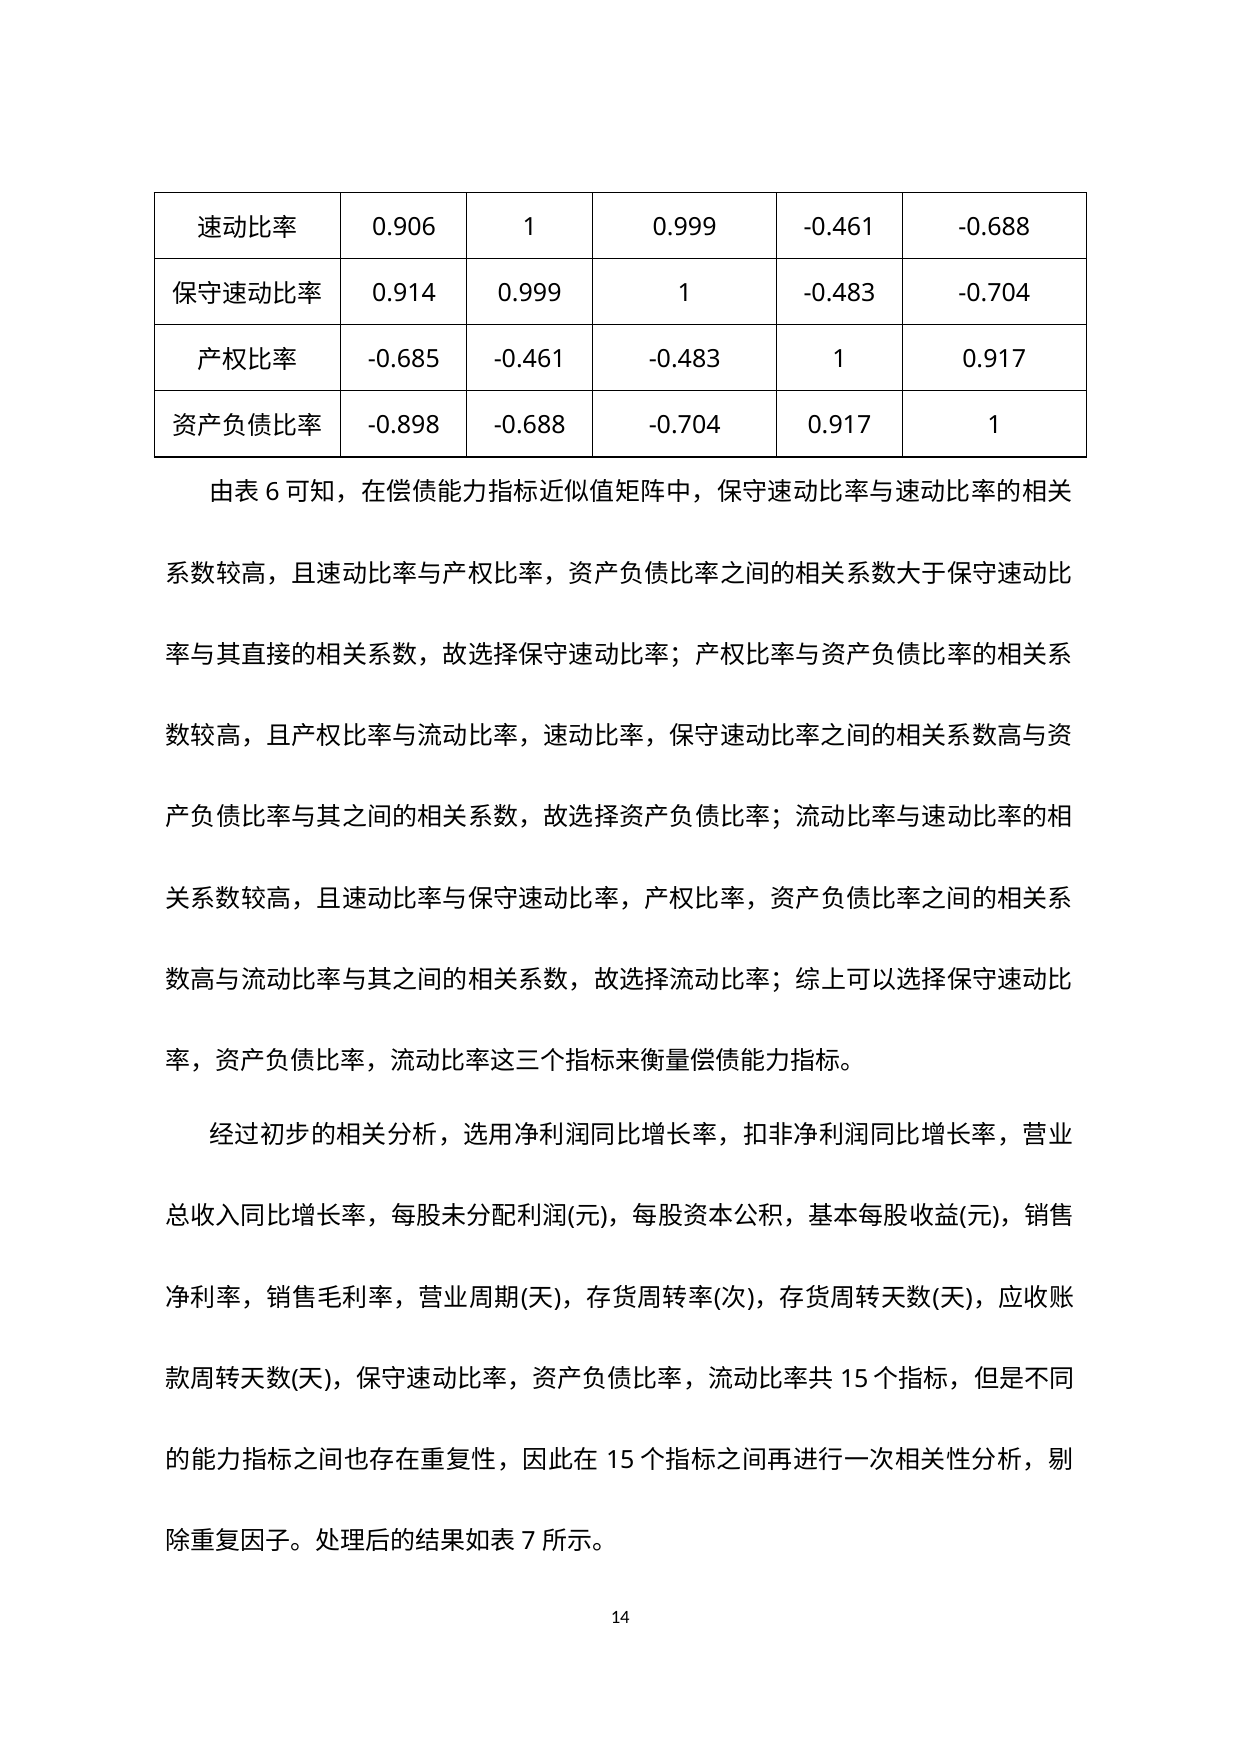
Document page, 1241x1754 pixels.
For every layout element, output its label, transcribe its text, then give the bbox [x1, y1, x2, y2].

table_cell 1 [593, 259, 776, 324]
table_cell 资产负债比率 [155, 391, 340, 456]
table_cell -0.688 [467, 391, 592, 456]
table_cell 0.906 [341, 193, 466, 258]
table_cell -0.483 [777, 259, 902, 324]
table_cell 速动比率 [155, 193, 340, 258]
text 经过初步的相关分析，选用净利润同比增长率，扣非净利润同比增长率，营业总收入同比增长率，每股未分配利润(元)，每股资本公积，基本每股收益(元)，销售净利率，销售毛利率，营业周期(天)，存货周转率(次)，存货周转天数(天)，应收账款周转天数(天)，保守速动比率，资产负债比率，流动比率共15个指标，但是不同的能力指标之间也存在重复性，因此在15个指标之间再进行一次相关性分析，剔除重复因子。处理后的结果如表 7 所示。 [165, 1100, 1075, 1571]
table_cell 1 [777, 325, 902, 390]
table_cell -0.688 [903, 193, 1086, 258]
text 由表6可知，在偿债能力指标近似值矩阵中，保守速动比率与速动比率的相关系数较高，且速动比率与产权比率，资产负债比率之间的相关系数大于保守速动比率与其直接的相关系数，故选择保守速动比率；产权比率与资产负债比率的相关系数较高，且产权比率与流动比率，速动比率，保守速动比率之间的相关系数高与资产负债比率与其之间的相关系数，故选择资产负债比率；流动比率与速动比率的相关系数较高，且速动比率与保守速动比率，产权比率，资产负债比率之间的相关系数高与流动比率与其之间的相关系数，故选择流动比率；综上可以选择保守速动比率，资产负债比率，流动比率这三个指标来衡量偿债能力指标。 [165, 458, 1075, 1091]
table_cell -0.461 [467, 325, 592, 390]
table_cell 0.999 [467, 259, 592, 324]
table_cell 产权比率 [155, 325, 340, 390]
table_cell -0.898 [341, 391, 466, 456]
table_cell -0.704 [593, 391, 776, 456]
table_cell 0.917 [903, 325, 1086, 390]
table_cell 1 [467, 193, 592, 258]
table_cell 保守速动比率 [155, 259, 340, 324]
table_cell 0.917 [777, 391, 902, 456]
table_cell 1 [903, 391, 1086, 456]
table_cell 0.999 [593, 193, 776, 258]
table_cell -0.704 [903, 259, 1086, 324]
table_cell -0.483 [593, 325, 776, 390]
table_cell -0.461 [777, 193, 902, 258]
table_cell -0.685 [341, 325, 466, 390]
table_cell 0.914 [341, 259, 466, 324]
